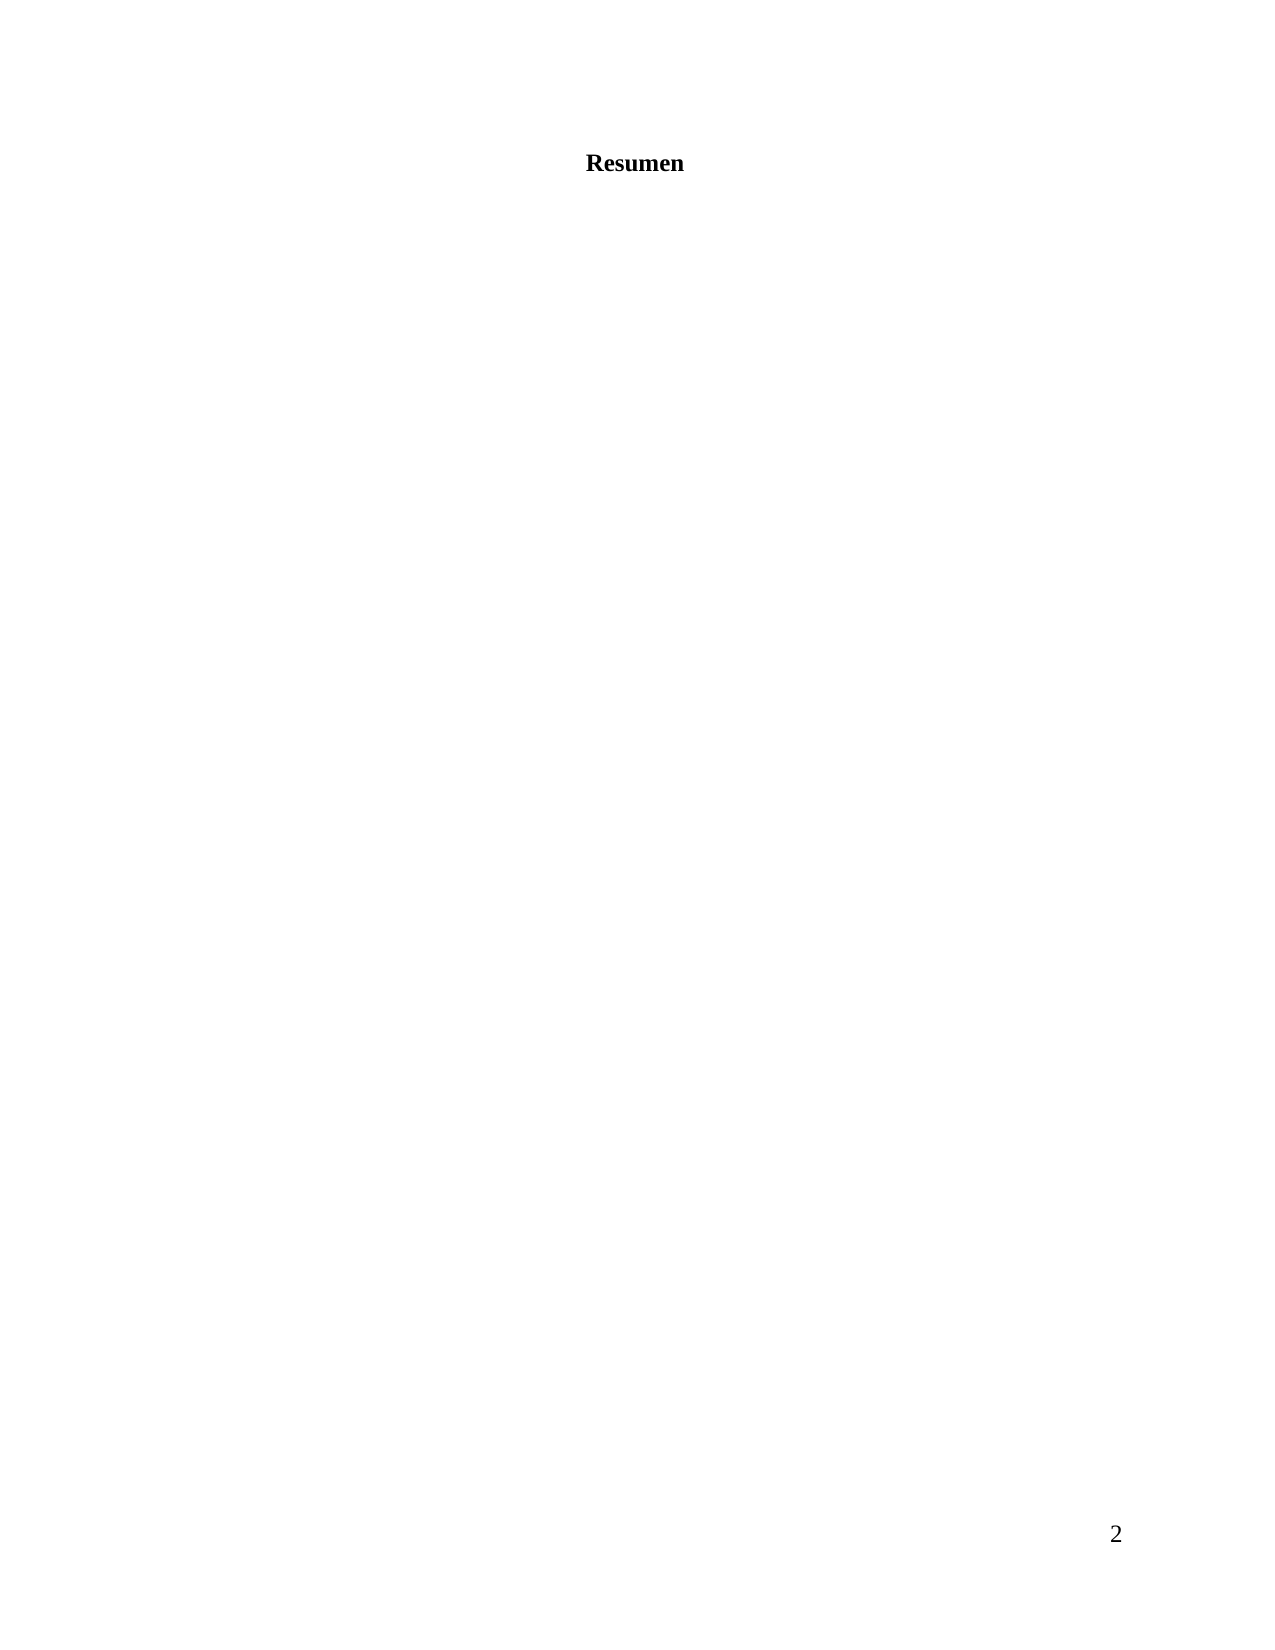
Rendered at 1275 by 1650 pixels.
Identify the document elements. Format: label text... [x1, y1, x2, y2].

subtitle Resumen [148, 148, 1122, 176]
